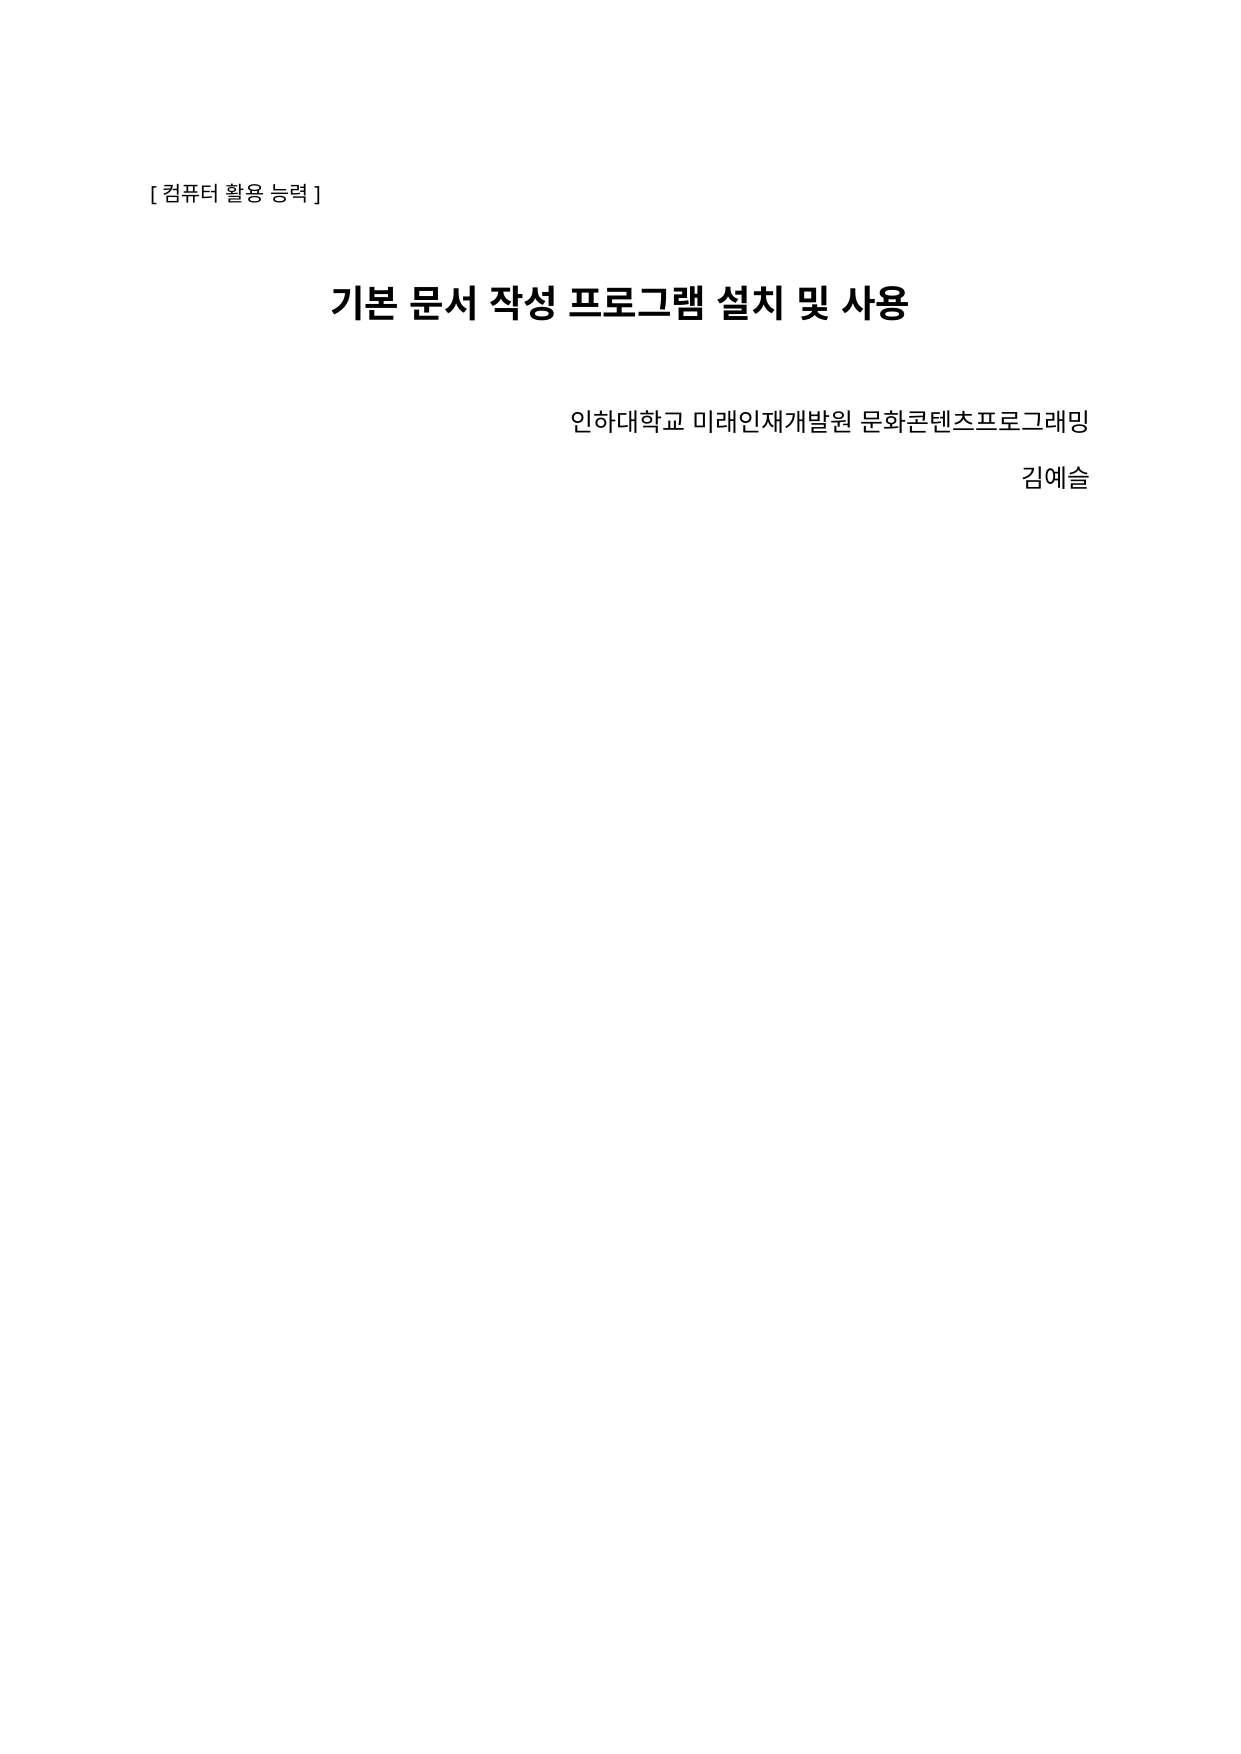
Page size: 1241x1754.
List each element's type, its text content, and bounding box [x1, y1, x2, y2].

text 인하대학교 미래인재개발원 문화콘텐츠프로그래밍 [150, 402, 1090, 439]
text 기본 문서 작성 프로그램 설치 및 사용 [150, 274, 1090, 328]
text 김예슬 [150, 458, 1090, 494]
text [ 컴퓨터 활용 능력 ] [150, 177, 1090, 207]
